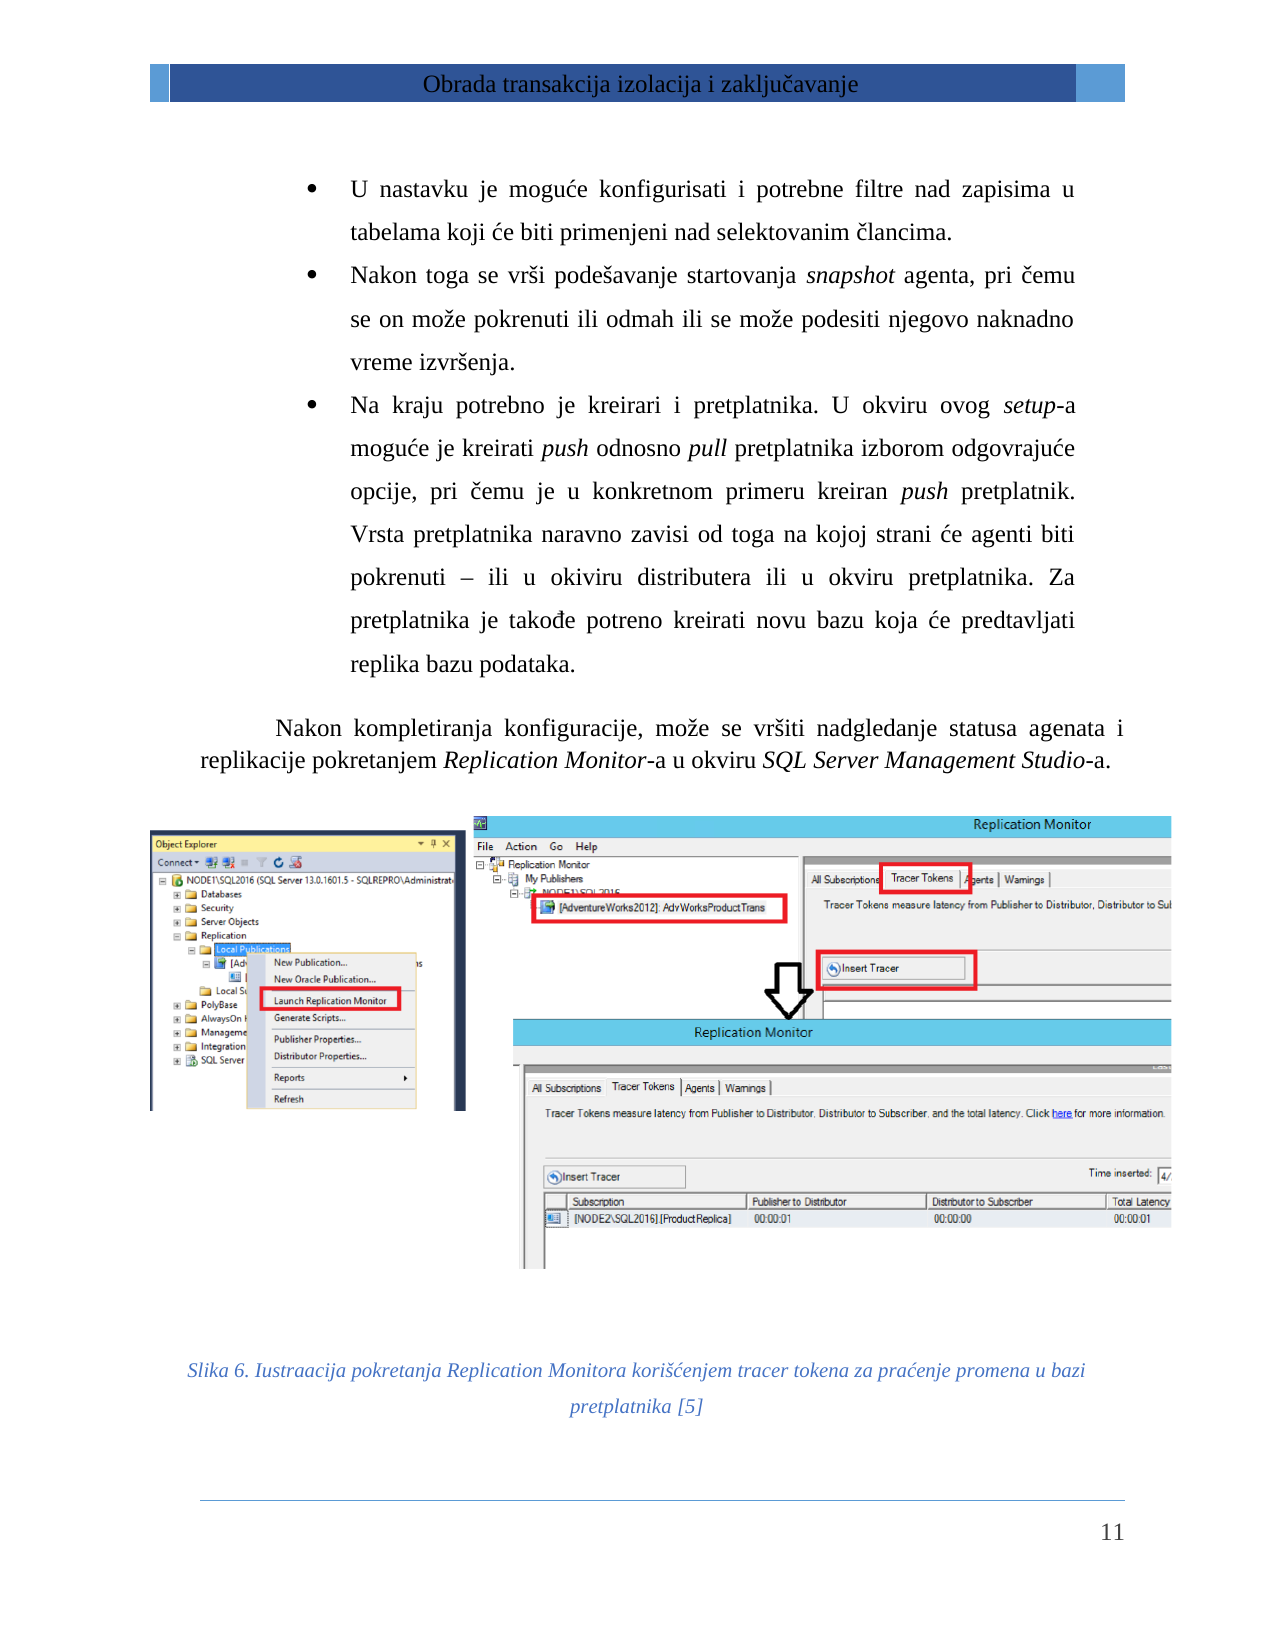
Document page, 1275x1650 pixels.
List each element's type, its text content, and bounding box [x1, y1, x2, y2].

picture [150, 830, 466, 1111]
text Slika 6. Iustraacija pokretanja Replication Monitora korišćenjem tracer tokena za praćenje promena u bazi pretplatnika [5] [150, 1358, 1125, 1418]
picture [473, 816, 1172, 1280]
list U nastavku je moguće konfigurisati i potrebne filtre nad zapisima u tabelama koji će biti primenjeni nad selektovanim člancima. [313, 150, 1076, 246]
text Nakon kompletiranja konfiguracije, može se vršiti nadgledanje statusa agenata i replikacije pokretanjem Replication Monitor-a u okviru SQL Server Management Studio-a. [200, 713, 1125, 774]
list Nakon toga se vrši podešavanje startovanja snapshot agenta, pri čemu se on može pokrenuti ili odmah ili se može podesiti njegovo naknadno vreme izvršenja. [313, 261, 1076, 376]
list Na kraju potrebno je kreirari i pretplatnika. U okviru ovog setup-a moguće je kreirati push odnosno pull pretplatnika izborom odgovrajuće opcije, pri čemu je u konkretnom primeru kreiran push pretplatnik. Vrsta pretplatnika naravno zavisi od toga na kojoj strani će agenti biti pokrenuti – ili u okiviru distributera ili u okviru pretplatnika. Za pretplatnika je takođe potreno kreirati novu bazu koja će predtavljati replika bazu podataka. [313, 390, 1076, 677]
